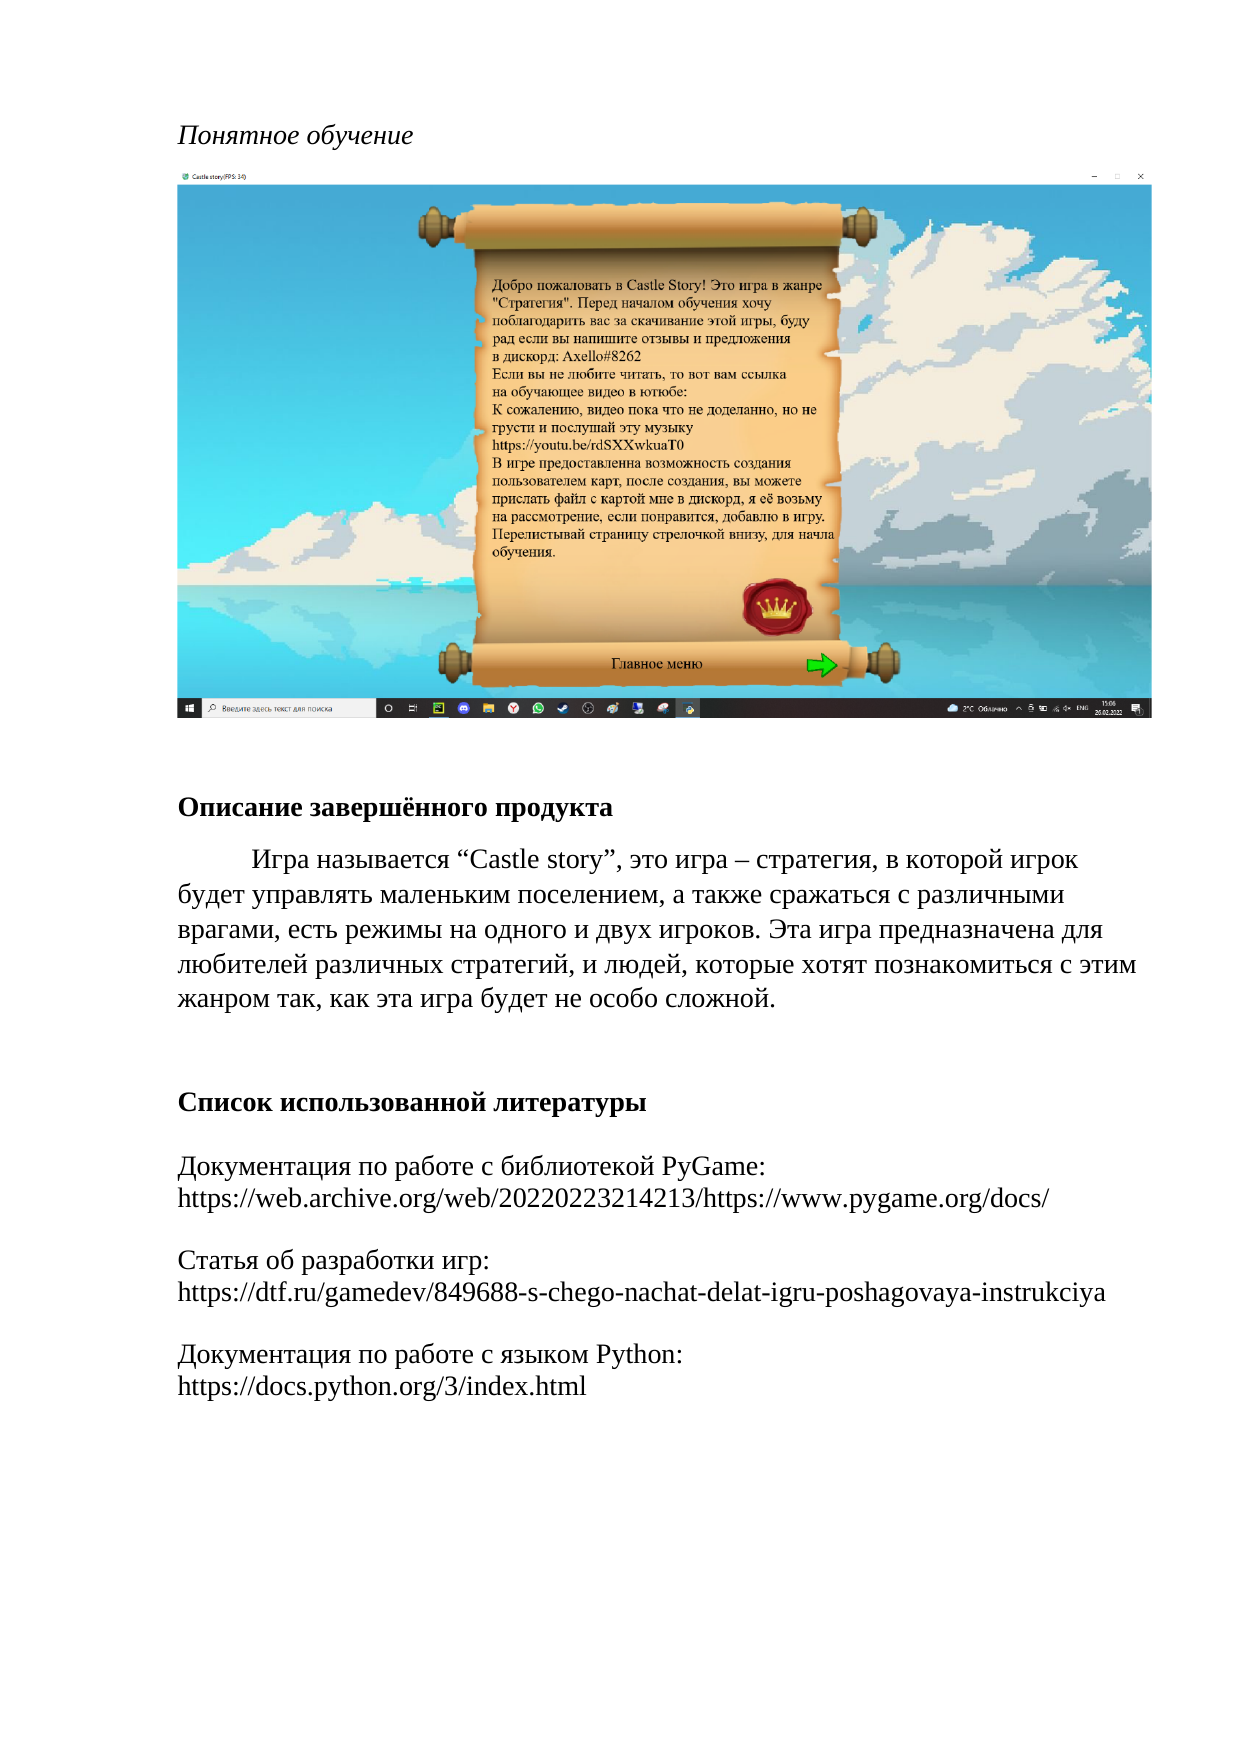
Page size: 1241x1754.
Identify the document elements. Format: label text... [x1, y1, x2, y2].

picture [177, 169, 1152, 718]
text Документация по работе с библиотекой PyGame: https://web.archive.org/web/20220223214213/https://www.pygame.org/docs/ [177, 1149, 1152, 1213]
text Понятное обучение [177, 118, 1152, 151]
text Игра называется “Castle story”, это игра – стратегия, в которой игрок будет управлять маленьким поселением, а также сражаться с различными врагами, есть режимы на одного и двух игроков. Эта игра предназначена для любителей различных стратегий, и людей, которые хотят познакомиться с этим жанром так, как эта игра будет не особо сложной. [177, 842, 1152, 1014]
text Документация по работе с языком Python: https://docs.python.org/3/index.html [177, 1337, 1152, 1401]
text Описание завершённого продукта [177, 790, 1152, 823]
text Список использованной литературы [177, 1085, 1152, 1117]
text Статья об разработки игр: https://dtf.ru/gamedev/849688-s-chego-nachat-delat-igru-poshagovaya-instrukciya [177, 1243, 1152, 1307]
